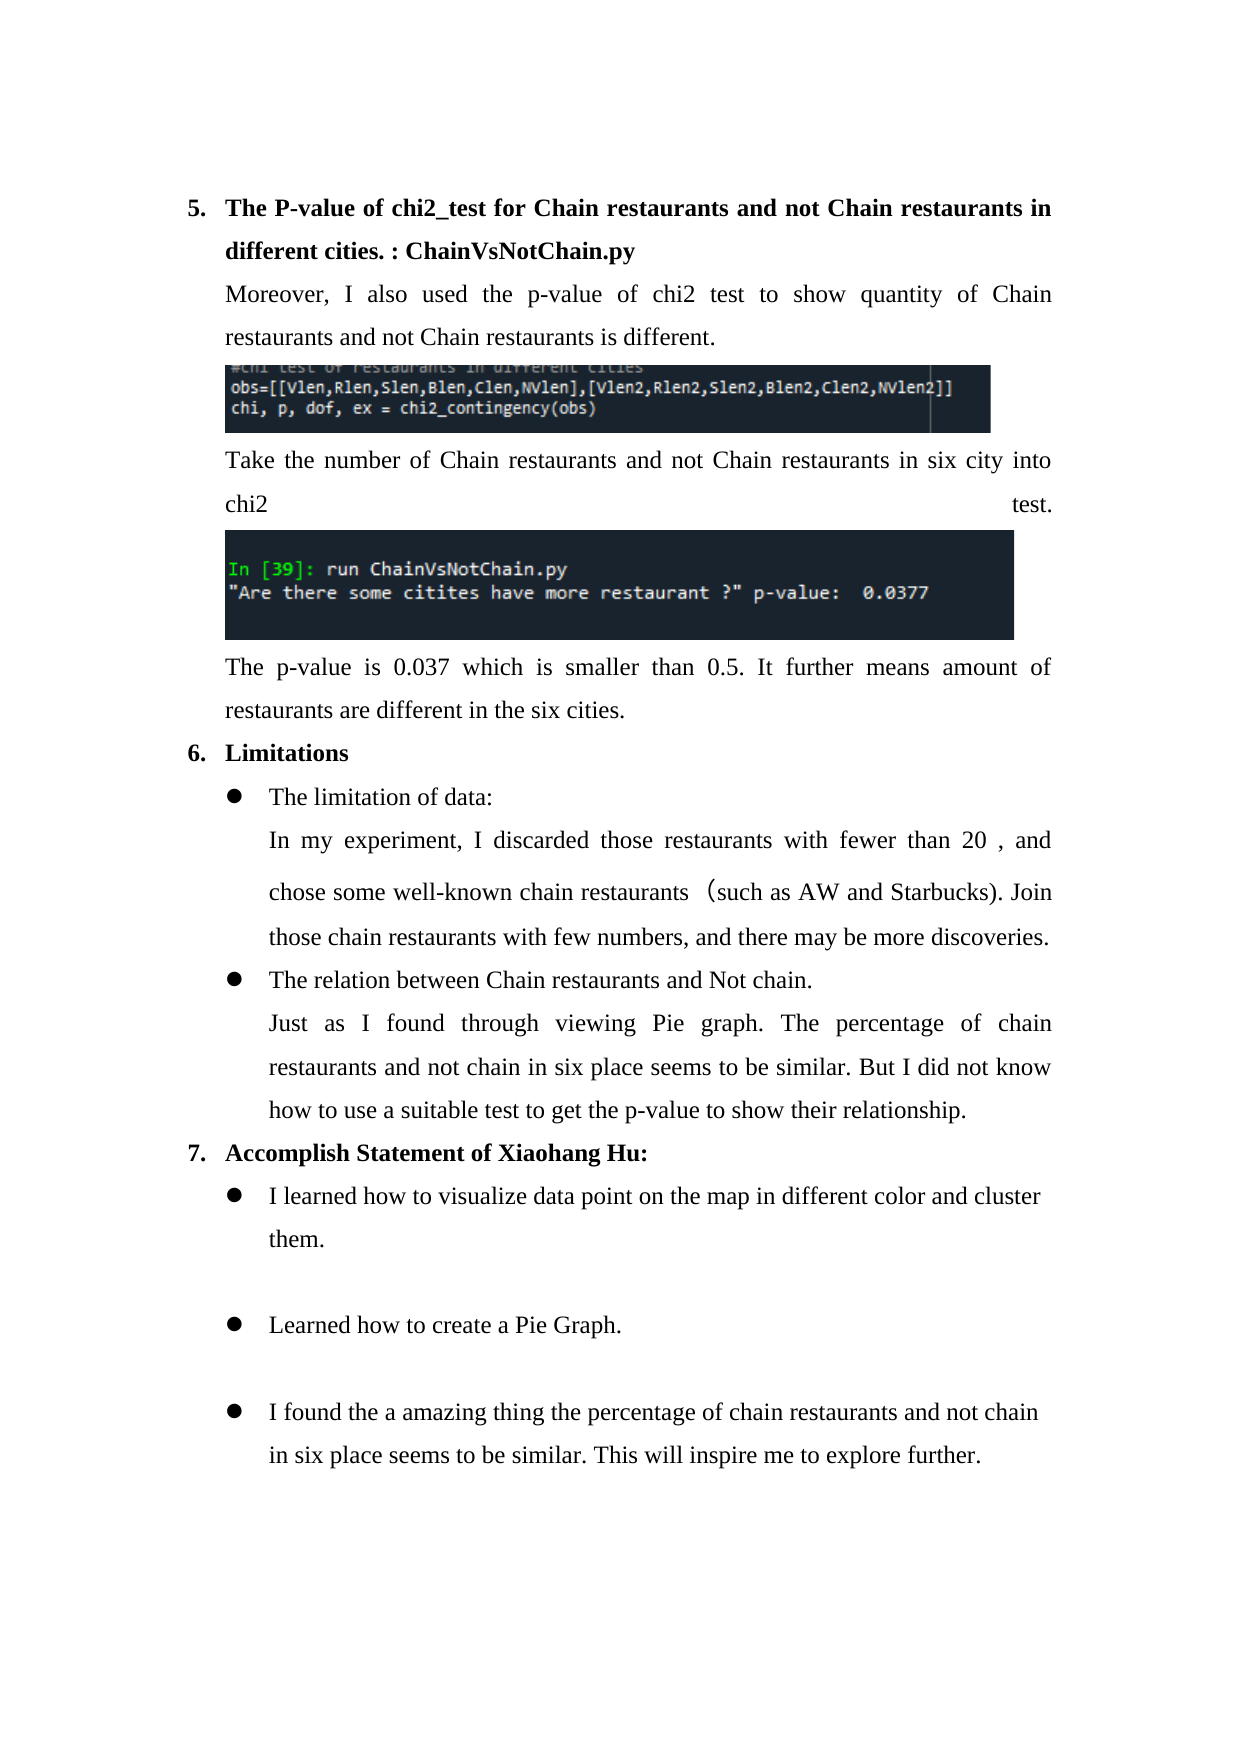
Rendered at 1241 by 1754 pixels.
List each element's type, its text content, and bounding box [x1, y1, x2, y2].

list Just as I found through viewing Pie graph. The percentage of chain restaurants and not chain in six place seems to be similar. But I did not know how to use a suitable test to get the p-value to show their relationship. [269, 1008, 1053, 1123]
list The limitation of data: [225, 782, 1053, 810]
picture [225, 530, 1015, 640]
list In my experiment, I discarded those restaurants with fewer than 20 , and chose some well-known chain restaurants（such as AW and Starbucks). Join those chain restaurants with few numbers, and there may be more discoveries. [269, 825, 1053, 951]
list The P-value of chi2_test for Chain restaurants and not Chain restaurants in different cities. : ChainVsNotChain.py [187, 193, 1053, 265]
picture [225, 365, 991, 433]
list The p-value is 0.037 which is smaller than 0.5. It further means amount of restaurants are different in the six cities. [225, 652, 1053, 724]
list Moreover, I also used the p-value of chi2 test to show quantity of Chain restaurants and not Chain restaurants is different. [225, 279, 1053, 351]
list I learned how to visualize data point on the map in different color and cluster them. [225, 1181, 1053, 1253]
list Limitations [187, 738, 1053, 767]
list Accomplish Statement of Xiaohang Hu: [187, 1138, 1053, 1167]
list The relation between Chain restaurants and Not chain. [225, 965, 1053, 994]
list I found the a amazing thing the percentage of chain restaurants and not chain in six place seems to be similar. This will inspire me to explore further. [225, 1397, 1053, 1468]
list Learned how to create a Pie Graph. [225, 1310, 1053, 1339]
